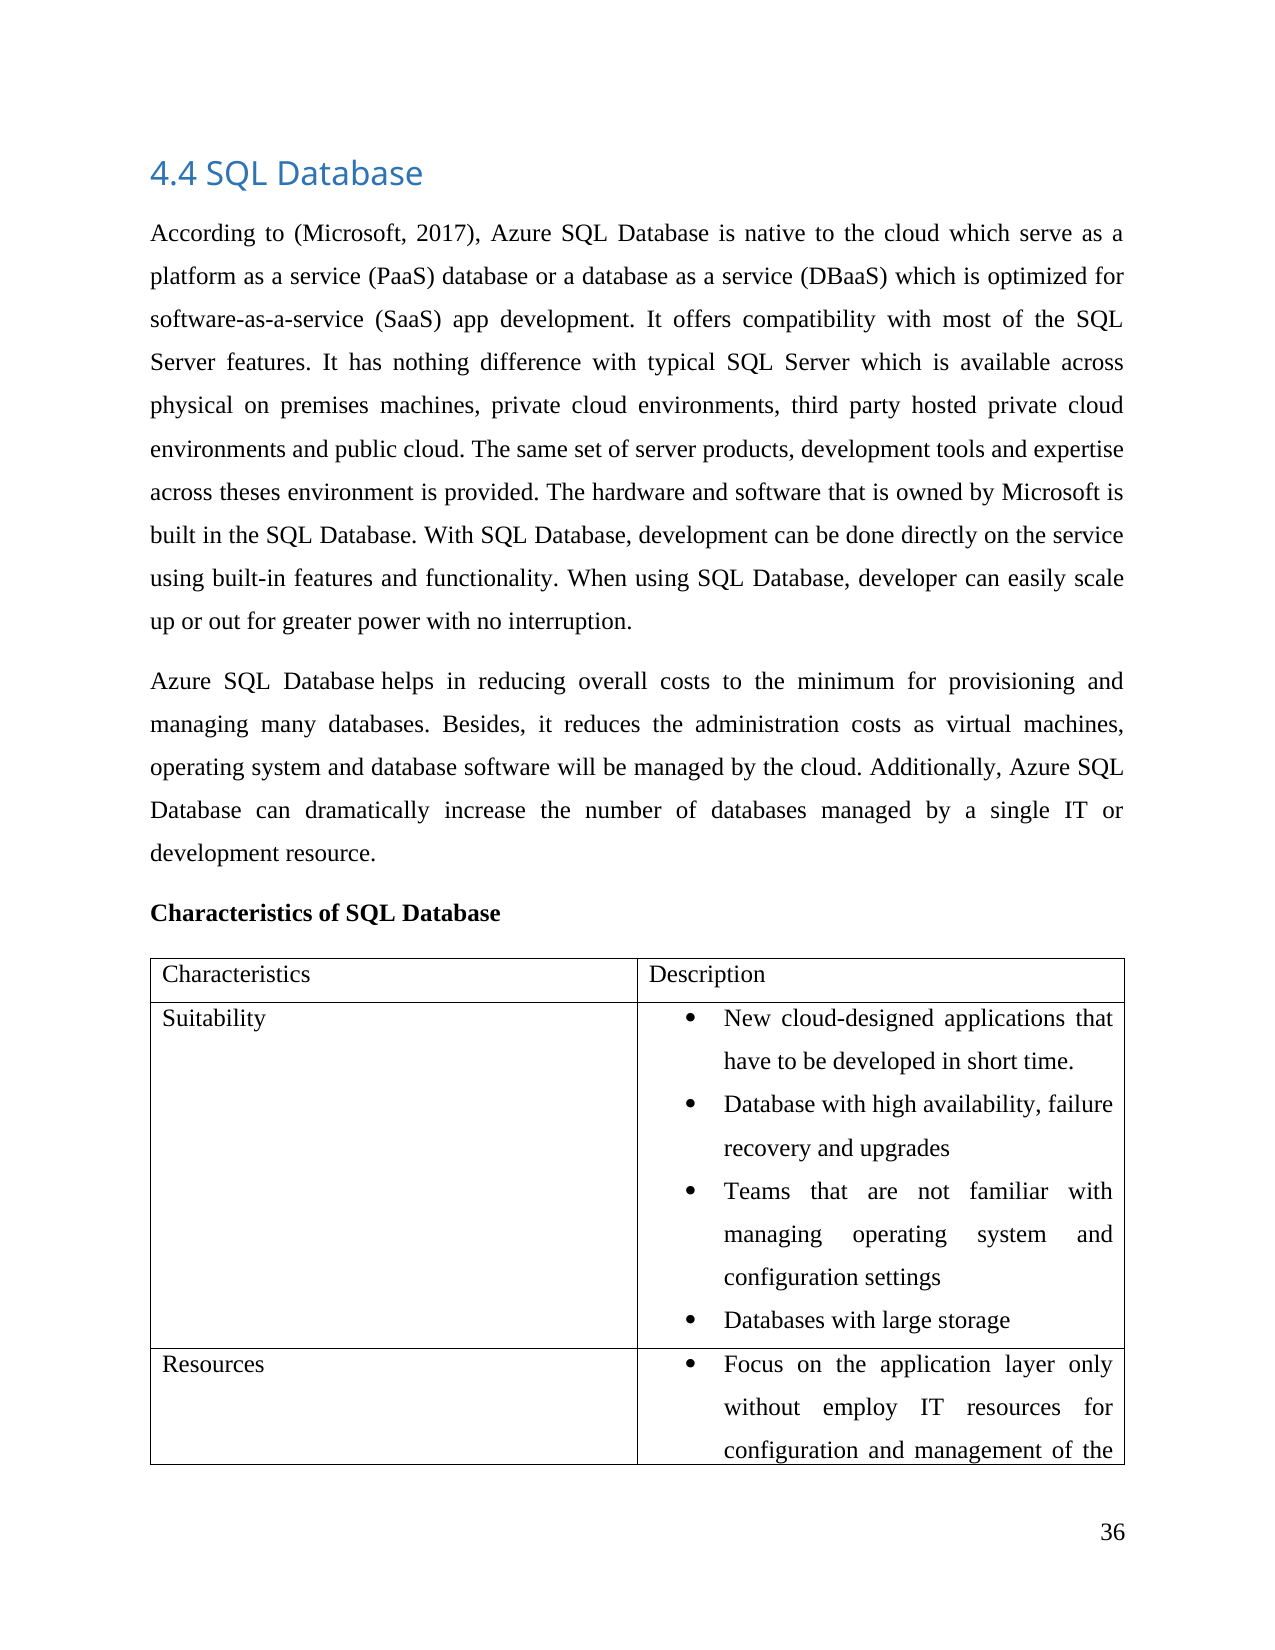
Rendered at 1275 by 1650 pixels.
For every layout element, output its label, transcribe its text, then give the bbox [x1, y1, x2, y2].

text According to (Microsoft, 2017), Azure SQL Database is native to the cloud which serve as a platform as a service (PaaS) database or a database as a service (DBaaS) which is optimized for software-as-a-service (SaaS) app development. It offers compatibility with most of the SQL Server features. It has nothing difference with typical SQL Server which is available across physical on premises machines, private cloud environments, third party hosted private cloud environments and public cloud. The same set of server products, development tools and expertise across theses environment is provided. The hardware and software that is owned by Microsoft is built in the SQL Database. With SQL Database, development can be done directly on the service using built-in features and functionality. When using SQL Database, developer can easily scale up or out for greater power with no interruption. [150, 218, 1125, 635]
table_header Description [638, 959, 1124, 1002]
table_cell Suitability [151, 1003, 637, 1348]
table_cell Resources [151, 1349, 637, 1464]
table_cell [638, 1349, 1124, 1464]
text Characteristics of SQL Database [150, 898, 1125, 927]
table_cell New cloud-designed applications that have to be developed in short time. Database with high availability, failure recovery and upgrades Teams that are not familiar with managing operating system and configuration settings Databases with large storage [638, 1003, 1124, 1348]
table_header Characteristics [151, 959, 637, 1002]
text Azure SQL Database helps in reducing overall costs to the minimum for provisioning and managing many databases. Besides, it reduces the administration costs as virtual machines, operating system and database software will be managed by the cloud. Additionally, Azure SQL Database can dramatically increase the number of databases managed by a single IT or development resource. [150, 666, 1125, 867]
subtitle 4.4 SQL Database [150, 150, 1125, 195]
